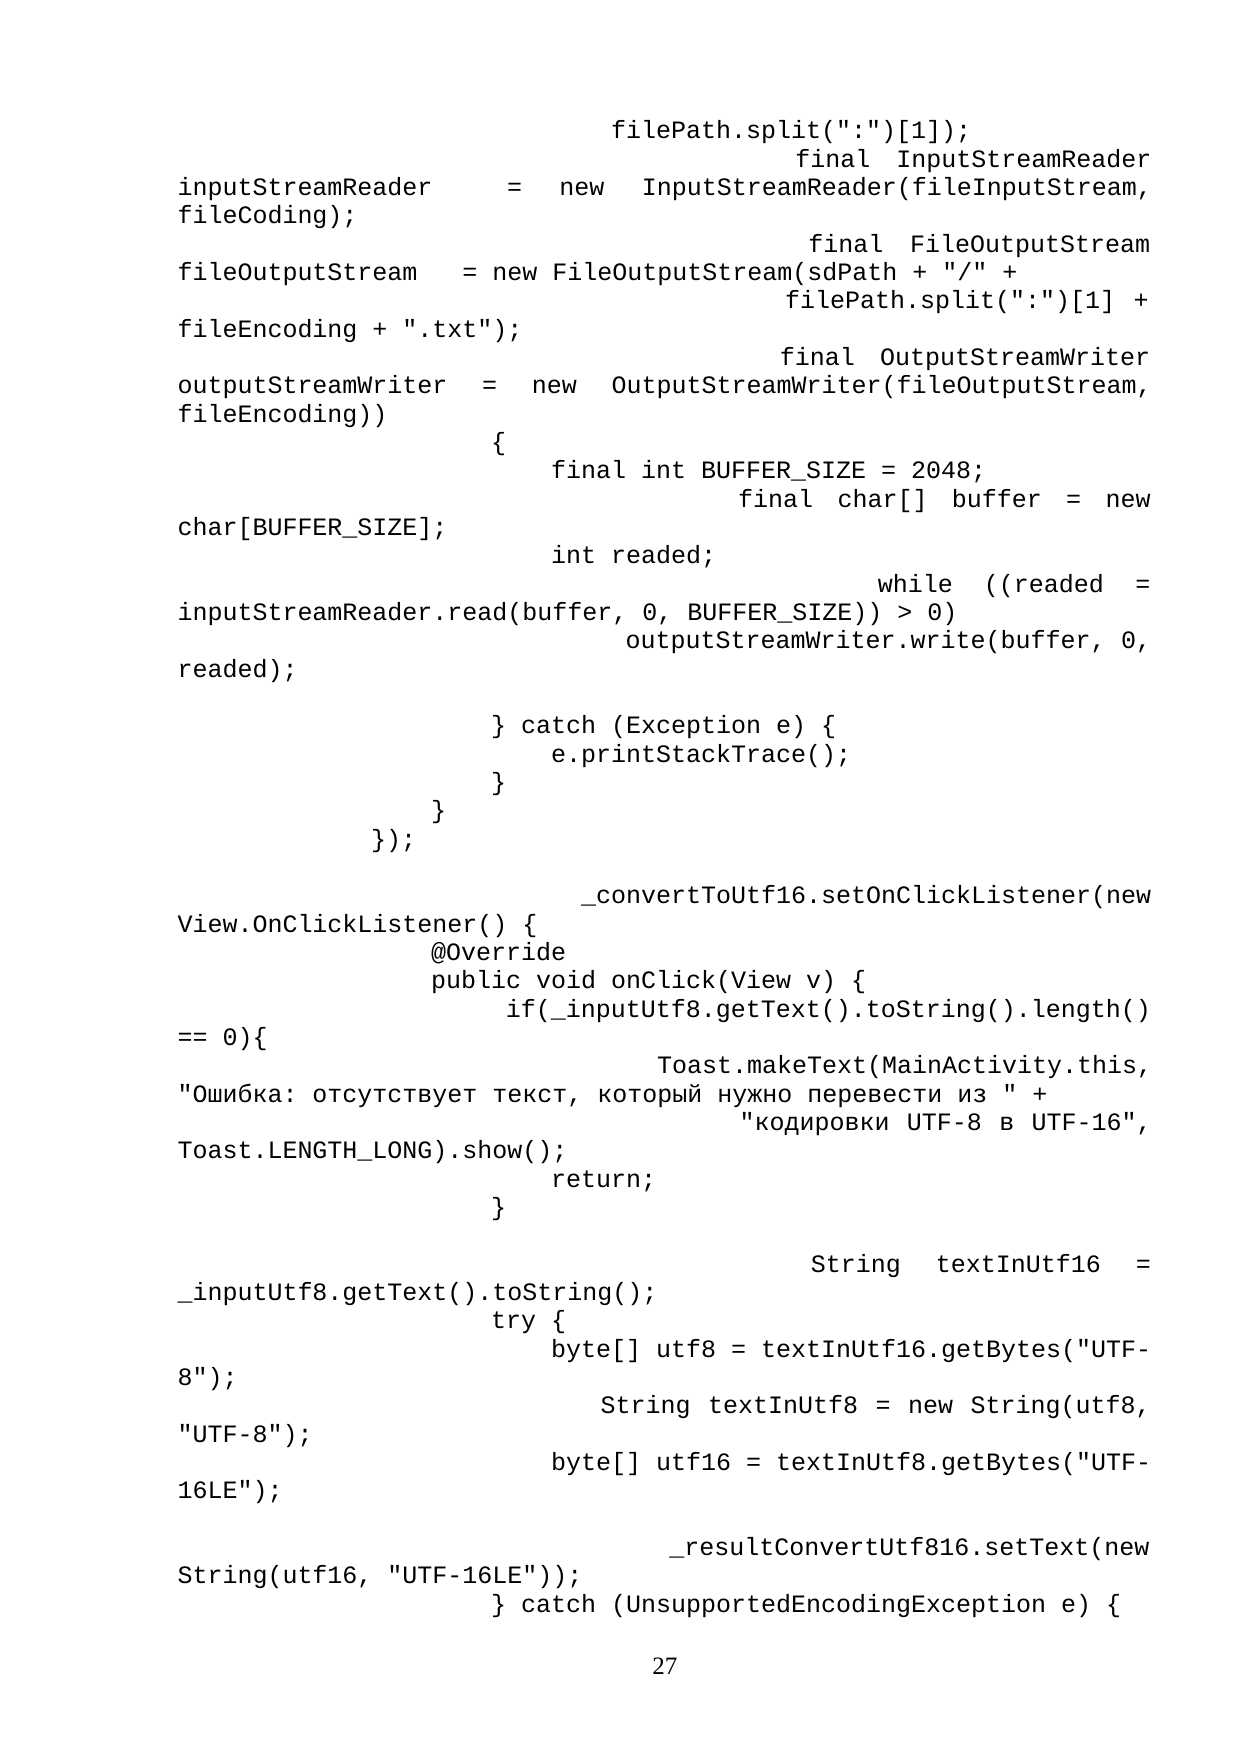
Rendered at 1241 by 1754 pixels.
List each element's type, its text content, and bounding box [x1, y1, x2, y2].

text final int BUFFER_SIZE = 2048; [177, 458, 1152, 486]
text public void onClick(View v) { [177, 968, 1152, 996]
text outputStreamWriter.write(buffer, 0, readed); [177, 628, 1152, 685]
text try { [177, 1308, 1152, 1336]
text final InputStreamReader inputStreamReader = new InputStreamReader(fileInputStream, fileCoding); [177, 146, 1152, 231]
text final FileOutputStream fileOutputStream = new FileOutputStream(sdPath + "/" + [177, 231, 1152, 288]
text _convertToUtf16.setOnClickListener(new View.OnClickListener() { [177, 883, 1152, 940]
text "кодировки UTF-8 в UTF-16", Toast.LENGTH_LONG).show(); [177, 1110, 1152, 1166]
text final OutputStreamWriter outputStreamWriter = new OutputStreamWriter(fileOutputStream, fileEncoding)) [177, 345, 1152, 430]
text _resultConvertUtf816.setText(new String(utf16, "UTF-16LE")); [177, 1535, 1152, 1591]
text int readed; [177, 543, 1152, 571]
text Toast.makeText(MainActivity.this, "Ошибка: отсутствует текст, который нужно перевести из " + [177, 1053, 1152, 1110]
text filePath.split(":")[1] + fileEncoding + ".txt"); [177, 288, 1152, 345]
text final char[] buffer = new char[BUFFER_SIZE]; [177, 486, 1152, 543]
text } [177, 770, 1152, 798]
text } catch (UnsupportedEncodingException e) { [177, 1591, 1152, 1620]
text { [177, 430, 1152, 458]
text byte[] utf8 = textInUtf16.getBytes("UTF-8"); [177, 1336, 1152, 1393]
text }); [177, 826, 1152, 855]
text String textInUtf16 = _inputUtf8.getText().toString(); [177, 1251, 1152, 1308]
text @Override [177, 940, 1152, 968]
text e.printStackTrace(); [177, 741, 1152, 770]
text filePath.split(":")[1]); [177, 118, 1152, 146]
text return; [177, 1166, 1152, 1195]
text } [177, 1195, 1152, 1223]
text byte[] utf16 = textInUtf8.getBytes("UTF-16LE"); [177, 1450, 1152, 1506]
text } catch (Exception e) { [177, 713, 1152, 741]
text if(_inputUtf8.getText().toString().length() == 0){ [177, 996, 1152, 1053]
text while ((readed = inputStreamReader.read(buffer, 0, BUFFER_SIZE)) > 0) [177, 571, 1152, 628]
text String textInUtf8 = new String(utf8, "UTF-8"); [177, 1393, 1152, 1450]
text } [177, 798, 1152, 826]
